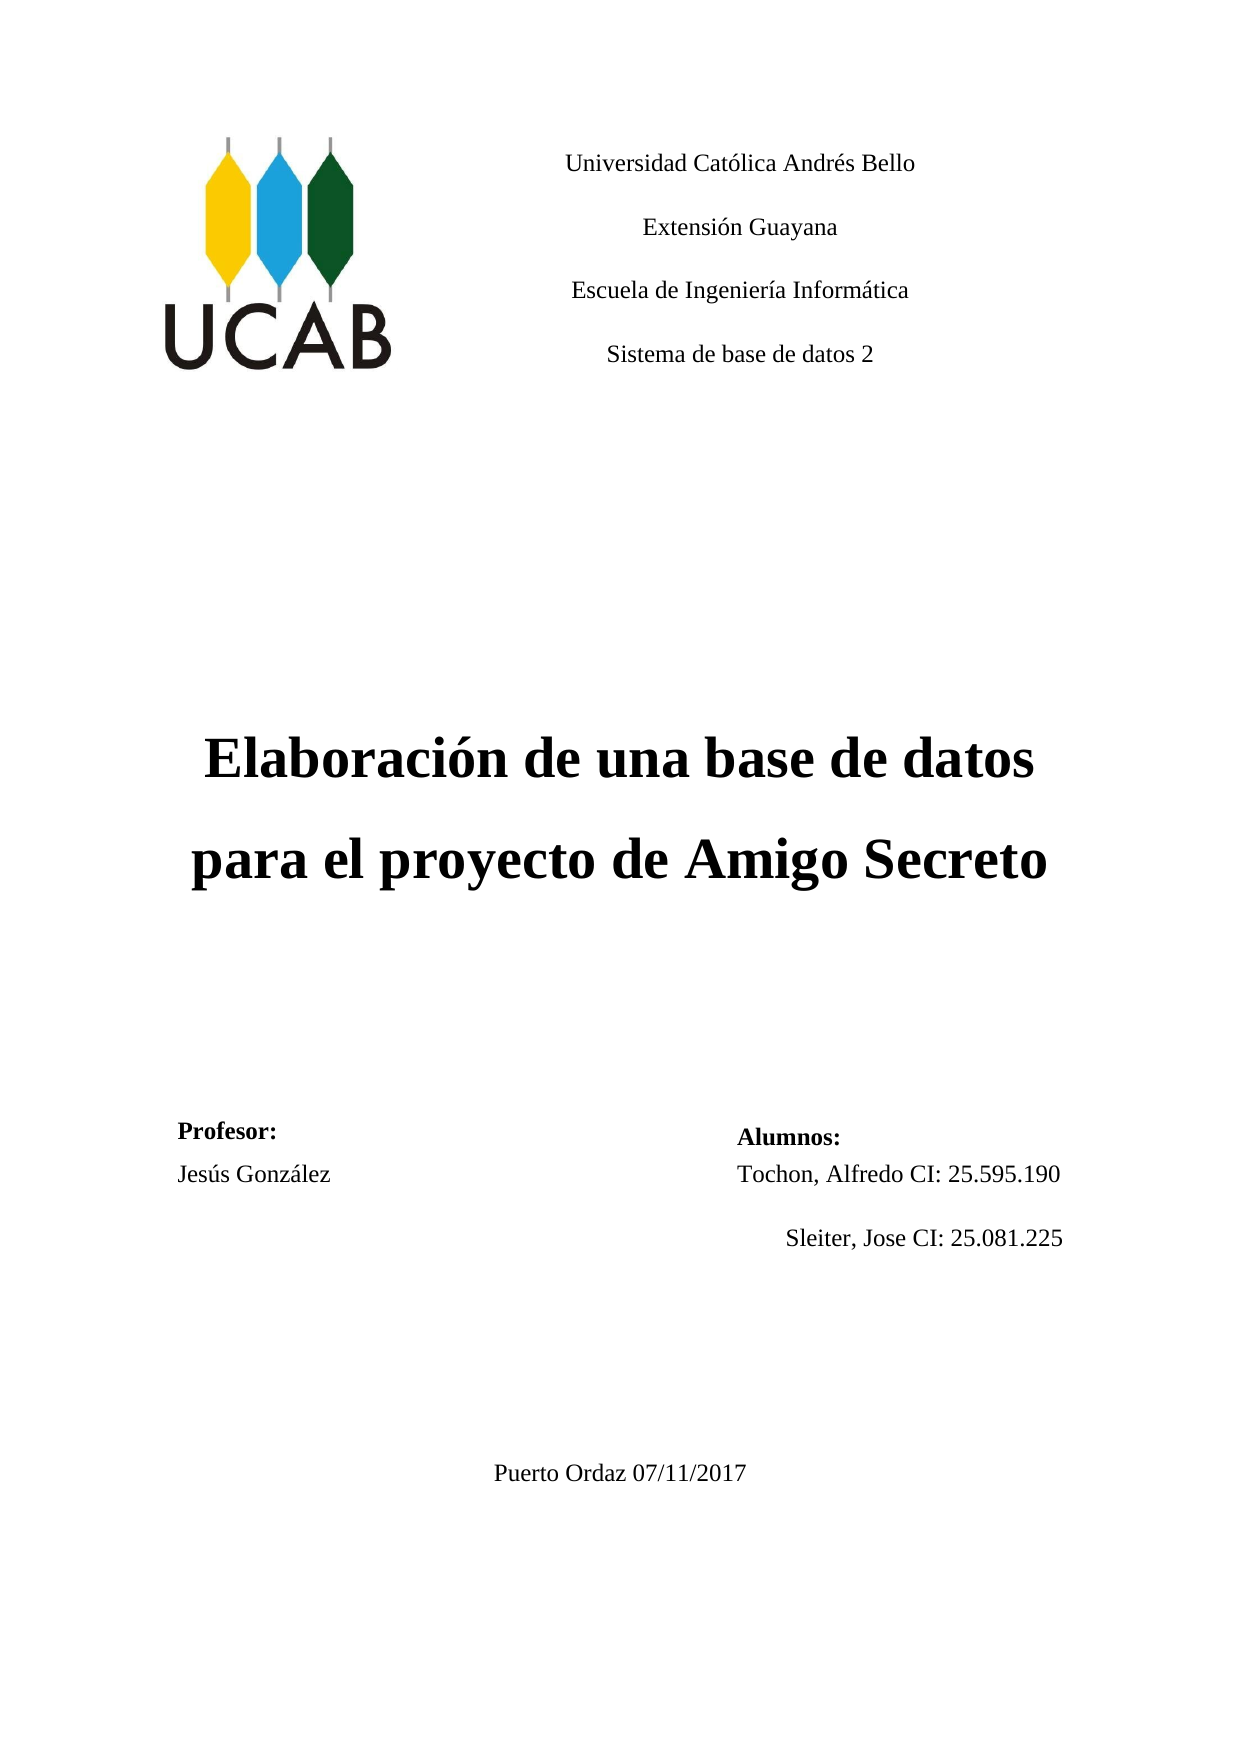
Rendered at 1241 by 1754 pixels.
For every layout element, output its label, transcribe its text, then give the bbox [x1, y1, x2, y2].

text Jesús González Tochon, Alfredo CI: 25.595.190 [177, 1159, 1063, 1188]
text Profesor: [177, 1116, 1063, 1145]
text Puerto Ordaz 07/11/2017 [177, 1458, 1063, 1487]
text Sistema de base de datos 2 [399, 339, 1063, 368]
text Extensión Guayana [399, 212, 1063, 240]
text Escuela de Ingeniería Informática [399, 276, 1063, 304]
text Sleiter, Jose CI: 25.081.225 [177, 1223, 1063, 1252]
text Elaboración de una base de datos para el proyecto de Amigo Secreto [177, 723, 1063, 891]
text Universidad Católica Andrés Bello [399, 148, 1063, 176]
picture [162, 135, 399, 372]
